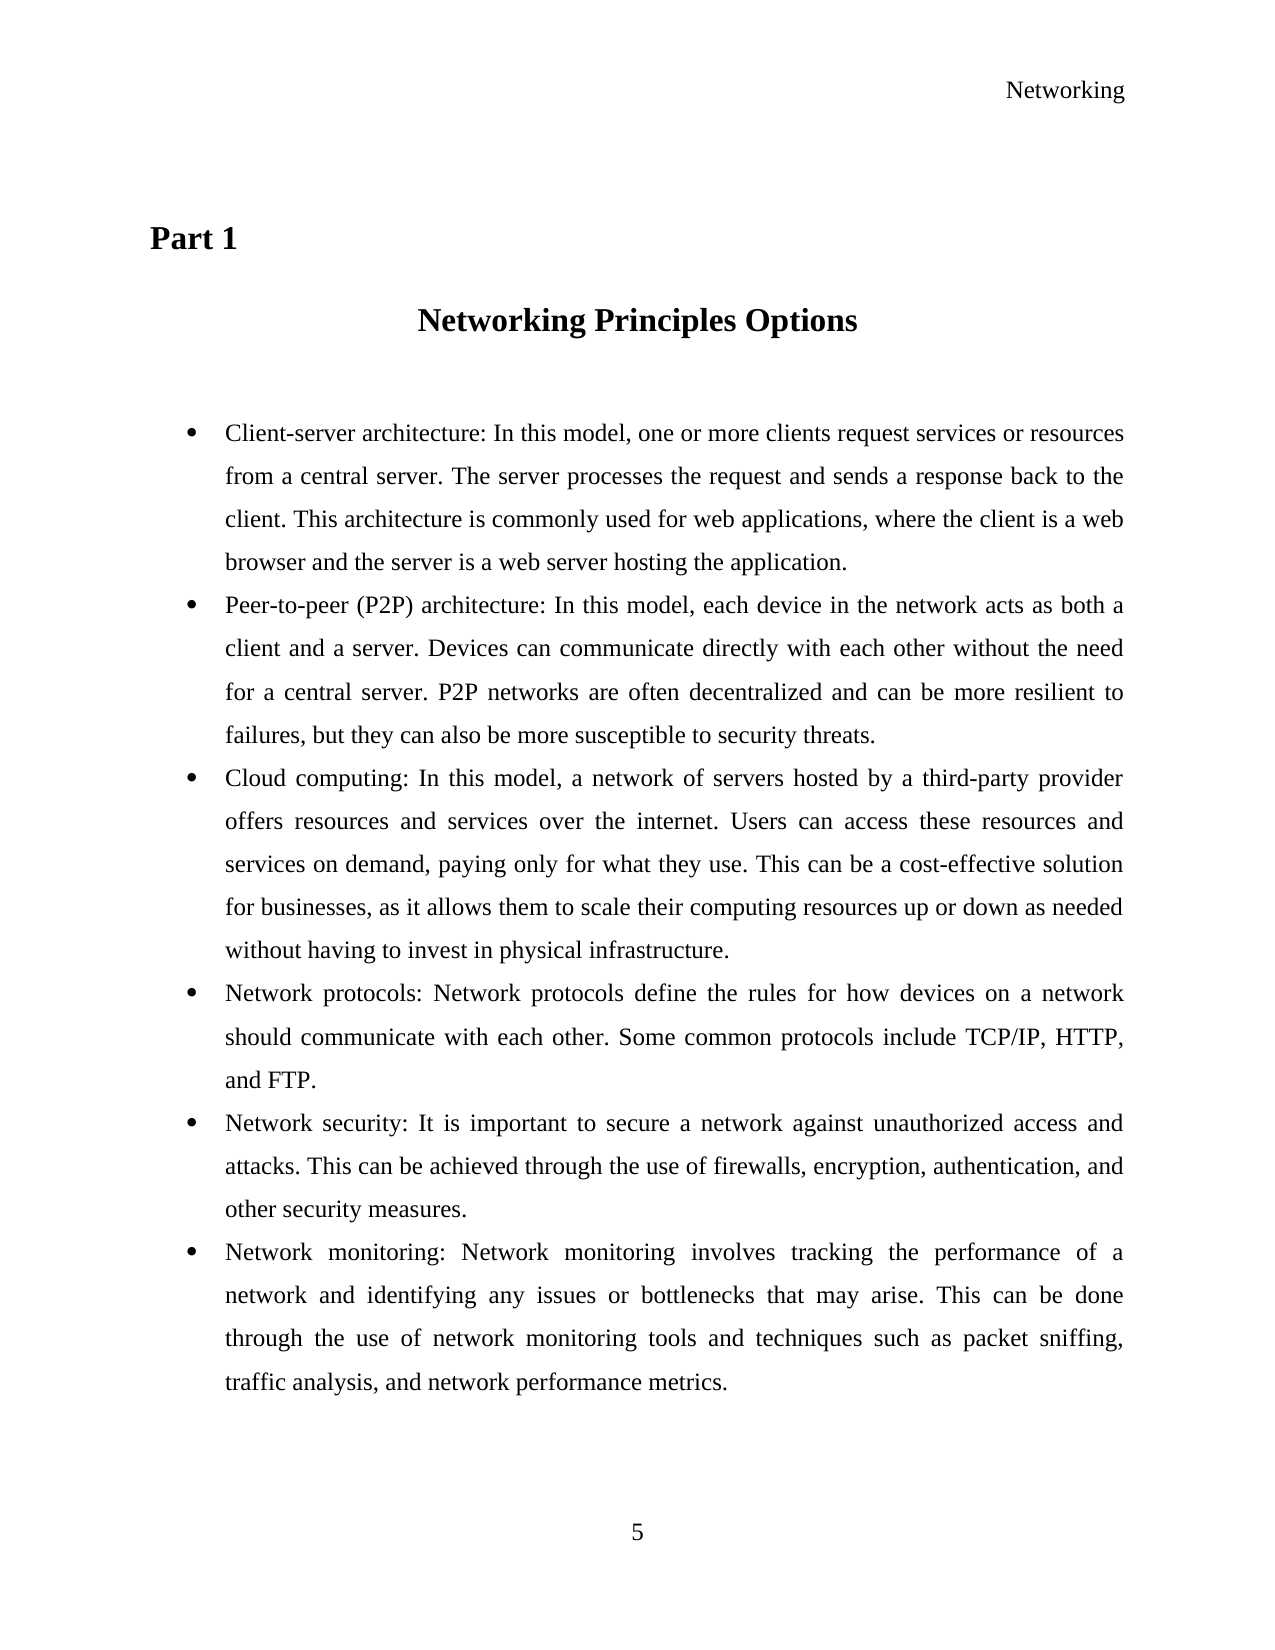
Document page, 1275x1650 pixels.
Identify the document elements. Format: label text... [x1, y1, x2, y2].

list Network monitoring: Network monitoring involves tracking the performance of a network and identifying any issues or bottlenecks that may arise. This can be done through the use of network monitoring tools and techniques such as packet sniffing, traffic analysis, and network performance metrics. [187, 1237, 1125, 1395]
list Peer-to-peer (P2P) architecture: In this model, each device in the network acts as both a client and a server. Devices can communicate directly with each other without the need for a central server. P2P networks are often decentralized and can be more resilient to failures, but they can also be more susceptible to security threats. [187, 590, 1125, 748]
subtitle Networking Principles Options [150, 301, 1125, 339]
subtitle Part 1 [150, 218, 1125, 256]
list Cloud computing: In this model, a network of servers hosted by a third-party provider offers resources and services over the internet. Users can access these resources and services on demand, paying only for what they use. This can be a cost-effective solution for businesses, as it allows them to scale their computing resources up or down as needed without having to invest in physical infrastructure. [187, 763, 1125, 964]
list Client-server architecture: In this model, one or more clients request services or resources from a central server. The server processes the request and sends a response back to the client. This architecture is commonly used for web applications, where the client is a web browser and the server is a web server hosting the application. [187, 418, 1125, 576]
list Network protocols: Network protocols define the rules for how devices on a network should communicate with each other. Some common protocols include TCP/IP, HTTP, and FTP. [187, 978, 1125, 1093]
list Network security: It is important to secure a network against unauthorized access and attacks. This can be achieved through the use of firewalls, encryption, authentication, and other security measures. [187, 1108, 1125, 1223]
